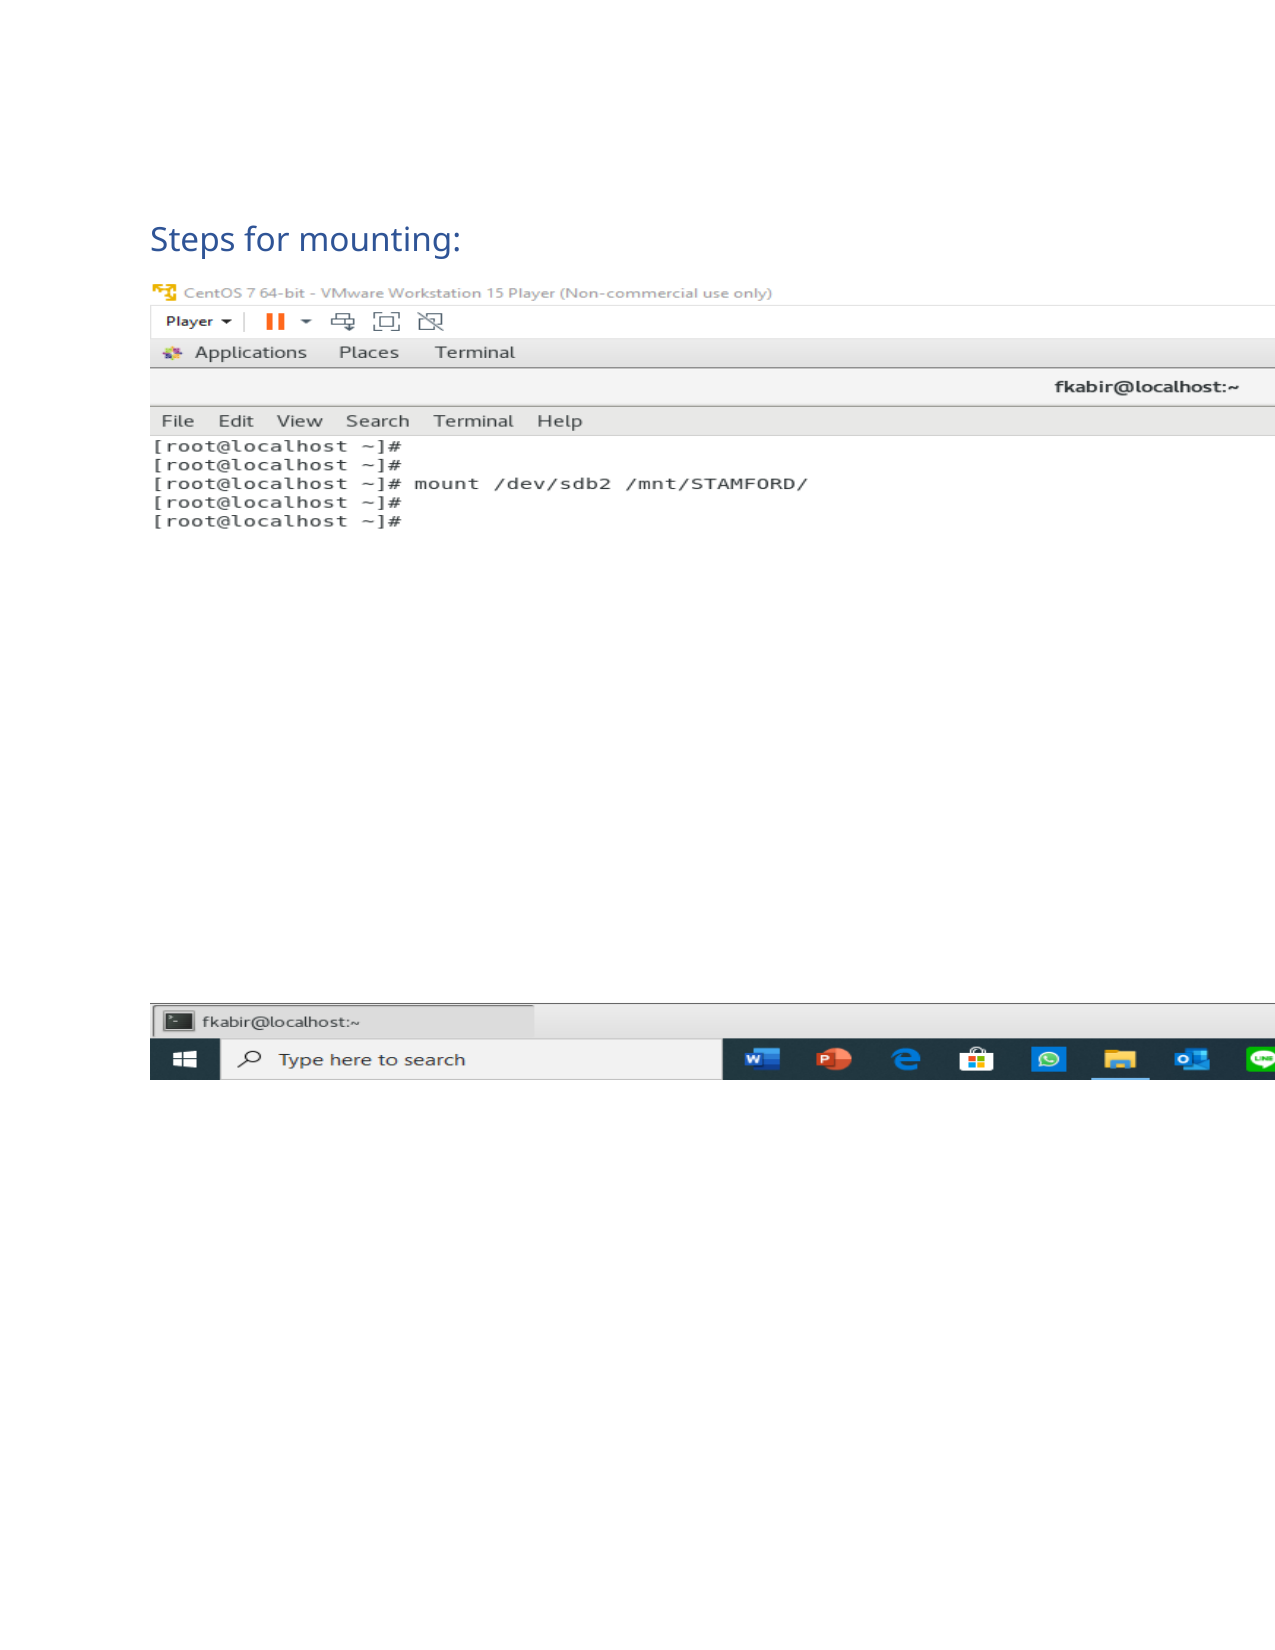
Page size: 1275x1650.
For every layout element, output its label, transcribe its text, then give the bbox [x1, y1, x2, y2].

text Steps for mounting: [150, 216, 1125, 261]
picture [150, 281, 1275, 1080]
